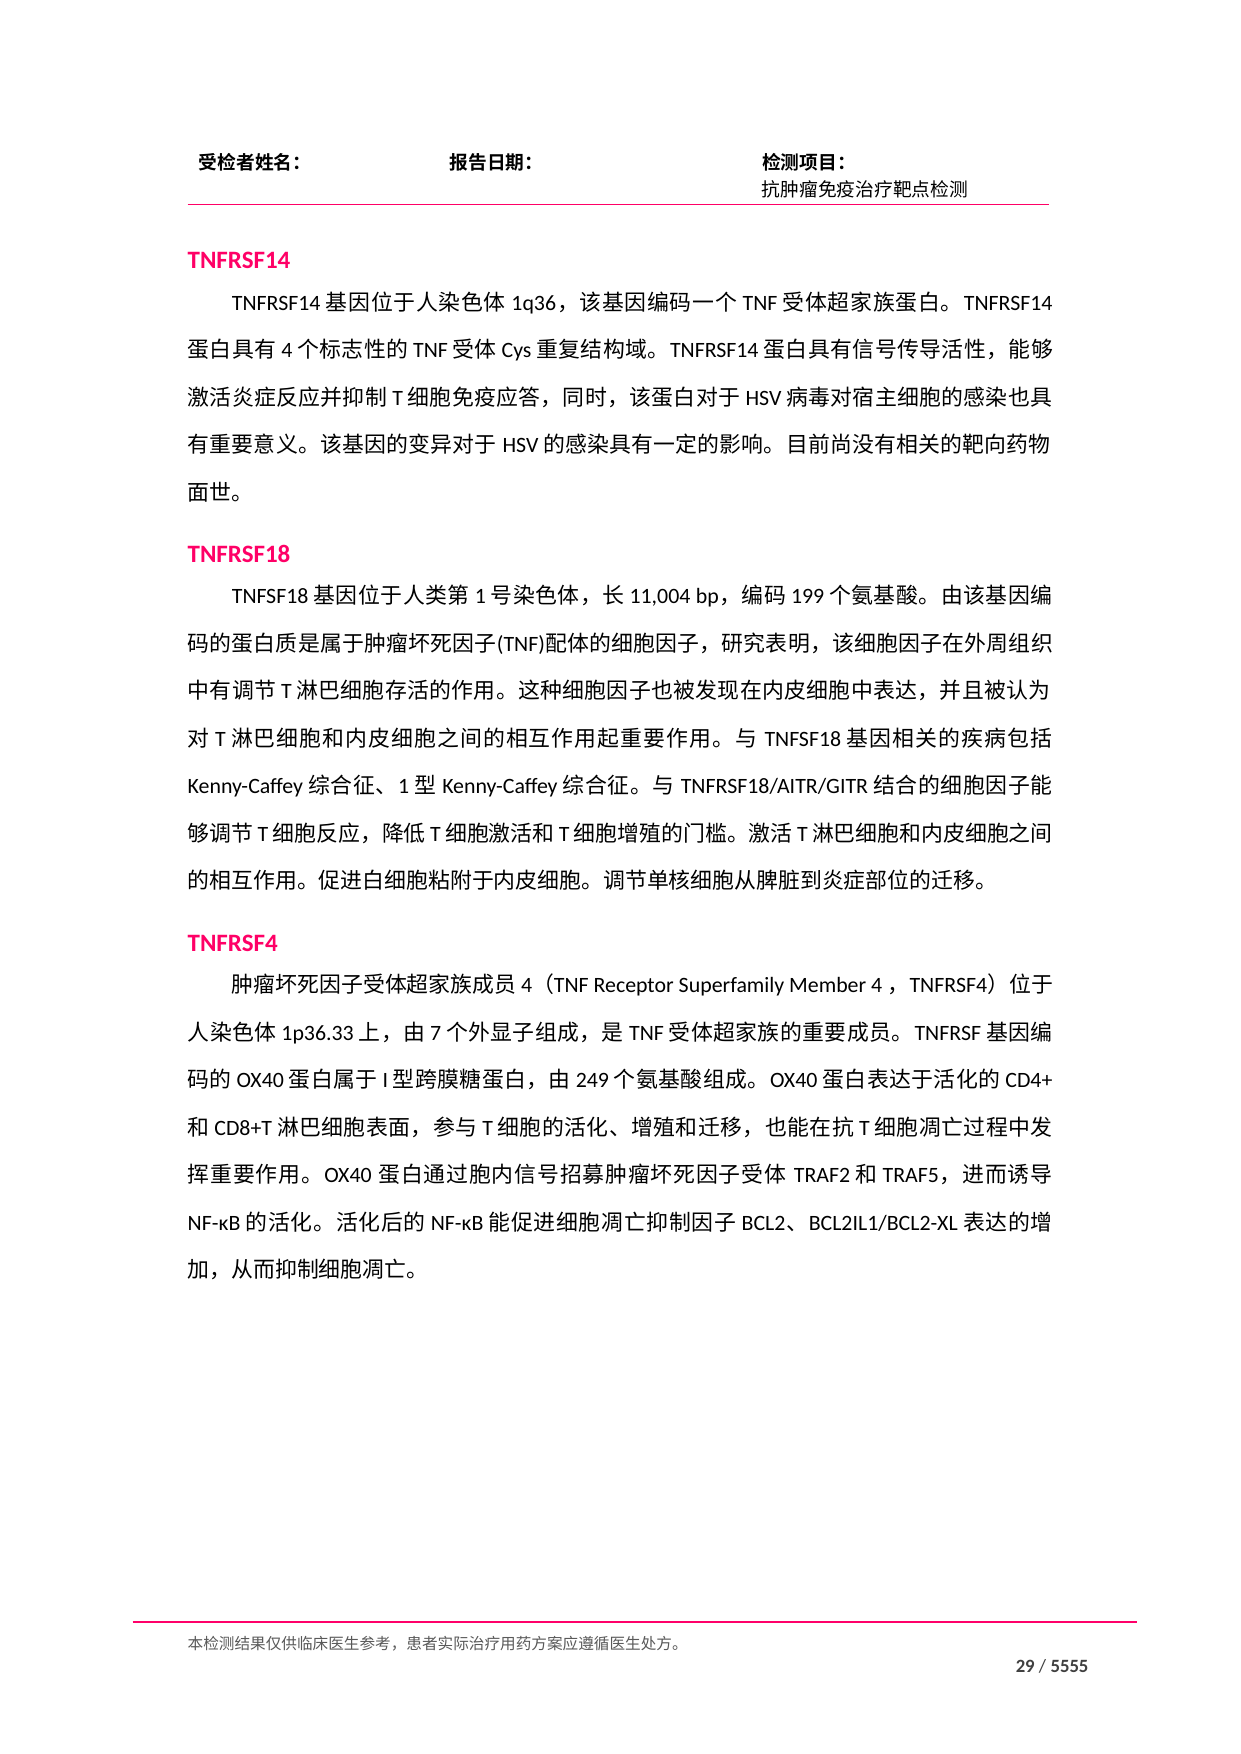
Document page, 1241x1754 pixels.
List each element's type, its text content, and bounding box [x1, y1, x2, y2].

text TNFRSF14基因位于人染色体1q36，该基因编码一个TNF受体超家族蛋白。TNFRSF14蛋白具有4个标志性的TNF受体Cys重复结构域。TNFRSF14蛋白具有信号传导活性，能够激活炎症反应并抑制T细胞免疫应答，同时，该蛋白对于HSV病毒对宿主细胞的感染也具有重要意义。该基因的变异对于HSV的感染具有一定的影响。目前尚没有相关的靶向药物面世。 [187, 284, 1053, 506]
list TNFRSF14 [187, 244, 1053, 275]
text TNFSF18基因位于人类第1号染色体，长11,004 bp，编码199个氨基酸。由该基因编码的蛋白质是属于肿瘤坏死因子(TNF)配体的细胞因子，研究表明，该细胞因子在外周组织中有调节T淋巴细胞存活的作用。这种细胞因子也被发现在内皮细胞中表达，并且被认为对T淋巴细胞和内皮细胞之间的相互作用起重要作用。与TNFSF18基因相关的疾病包括 Kenny-Caffey综合征、1型 Kenny-Caffey综合征。与 TNFRSF18/AITR/GITR结合的细胞因子能够调节T细胞反应，降低T细胞激活和T细胞增殖的门槛。激活T淋巴细胞和内皮细胞之间的相互作用。促进白细胞粘附于内皮细胞。调节单核细胞从脾脏到炎症部位的迁移。 [187, 578, 1053, 895]
text 肿瘤坏死因子受体超家族成员4（TNF Receptor Superfamily Member 4 ，TNFRSF4）位于人染色体1p36.33上，由7个外显子组成，是TNF受体超家族的重要成员。TNFRSF基因编码的OX40蛋白属于I型跨膜糖蛋白，由249个氨基酸组成。OX40蛋白表达于活化的CD4+和CD8+T淋巴细胞表面，参与T细胞的活化、增殖和迁移，也能在抗T细胞凋亡过程中发挥重要作用。OX40 蛋白通过胞内信号招募肿瘤坏死因子受体 TRAF2和TRAF5，进而诱导 NF-κB的活化。活化后的NF-κB能促进细胞凋亡抑制因子BCL2、BCL2IL1/BCL2-XL表达的增加，从而抑制细胞凋亡。 [187, 967, 1053, 1284]
list TNFRSF4 [187, 927, 1053, 958]
list TNFRSF18 [187, 538, 1053, 569]
